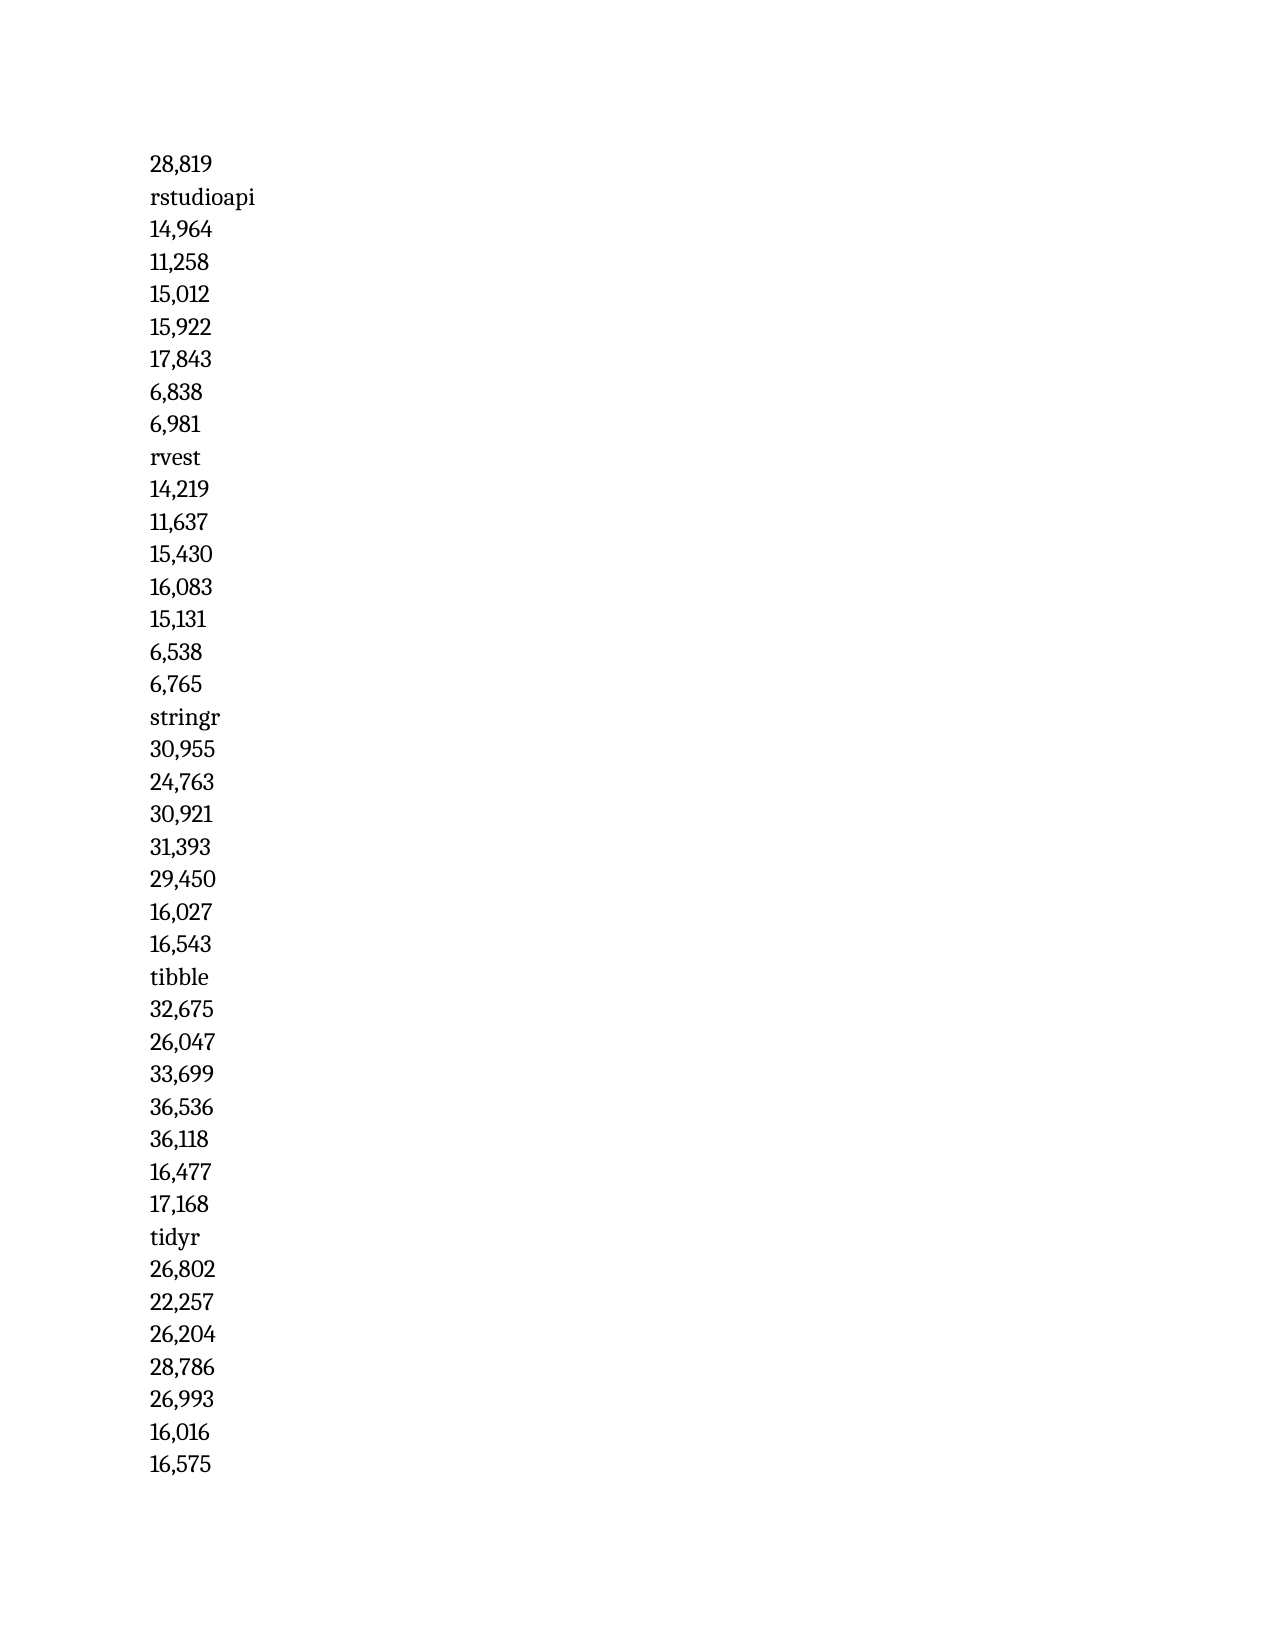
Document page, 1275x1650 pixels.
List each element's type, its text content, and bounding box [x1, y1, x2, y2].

text 30,921 [150, 800, 1125, 829]
text 31,393 [150, 832, 1125, 861]
text 17,843 [150, 345, 1125, 374]
text 11,258 [150, 247, 1125, 276]
text 14,219 [150, 475, 1125, 504]
text rstudioapi [150, 182, 1125, 211]
text 26,993 [150, 1385, 1125, 1414]
text 17,168 [150, 1190, 1125, 1219]
text 15,012 [150, 280, 1125, 309]
text 16,016 [150, 1417, 1125, 1446]
text 29,450 [150, 865, 1125, 894]
text 6,765 [150, 670, 1125, 699]
text 16,083 [150, 572, 1125, 601]
text rvest [150, 442, 1125, 471]
text 11,637 [150, 507, 1125, 536]
text 33,699 [150, 1060, 1125, 1089]
text 15,430 [150, 540, 1125, 569]
text 6,838 [150, 377, 1125, 406]
text 6,981 [150, 410, 1125, 439]
text tidyr [150, 1222, 1125, 1251]
text 26,204 [150, 1320, 1125, 1349]
text 16,477 [150, 1157, 1125, 1186]
text 22,257 [150, 1287, 1125, 1316]
text 24,763 [150, 767, 1125, 796]
text 16,543 [150, 930, 1125, 959]
text 16,575 [150, 1450, 1125, 1479]
text 30,955 [150, 735, 1125, 764]
text tibble [150, 962, 1125, 991]
text 26,802 [150, 1255, 1125, 1284]
text 28,786 [150, 1352, 1125, 1381]
text 36,536 [150, 1092, 1125, 1121]
text 26,047 [150, 1027, 1125, 1056]
text 15,922 [150, 312, 1125, 341]
text 14,964 [150, 215, 1125, 244]
text 16,027 [150, 897, 1125, 926]
text 15,131 [150, 605, 1125, 634]
text 36,118 [150, 1125, 1125, 1154]
text 28,819 [150, 150, 1125, 179]
text 32,675 [150, 995, 1125, 1024]
text stringr [150, 702, 1125, 731]
text 6,538 [150, 637, 1125, 666]
